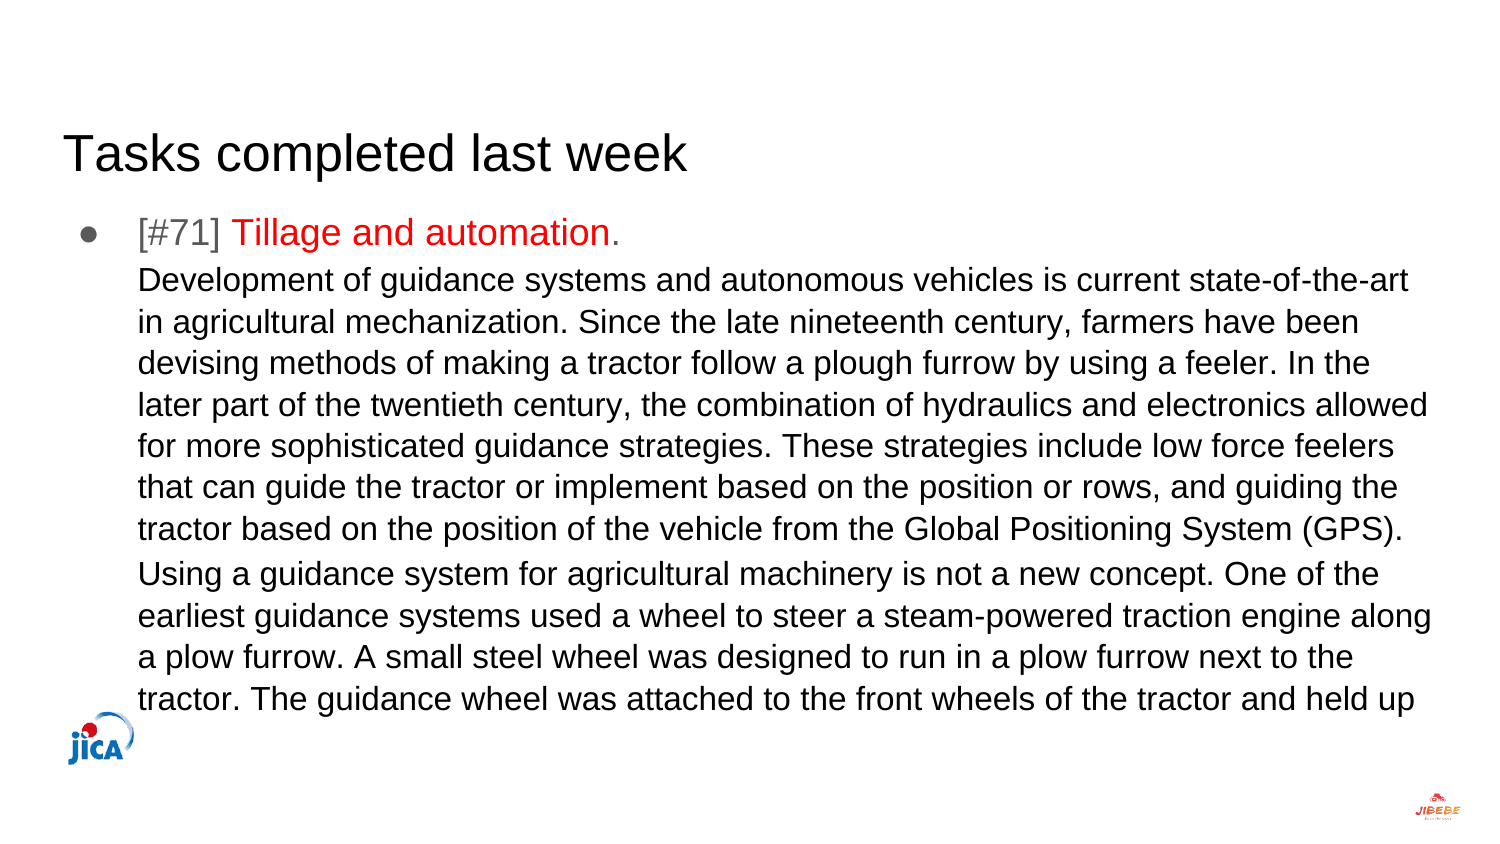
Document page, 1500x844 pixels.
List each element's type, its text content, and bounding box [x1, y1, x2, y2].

picture [65, 709, 137, 768]
text Development of guidance systems and autonomous vehicles is current state-of-the-art in agricultural mechanization. Since the late nineteenth century, farmers have been devising methods of making a tractor follow a plough furrow by using a feeler. In the later part of the twentieth century, the combination of hydraulics and electronics allowed for more sophisticated guidance strategies. These strategies include low force feelers that can guide the tractor or implement based on the position or rows, and guiding the tractor based on the position of the vehicle from the Global Positioning System (GPS). [137, 260, 1440, 547]
subtitle Tasks completed last week [62, 123, 1125, 182]
picture [1376, 773, 1499, 838]
list [#71] Tillage and automation. [77, 210, 1440, 253]
